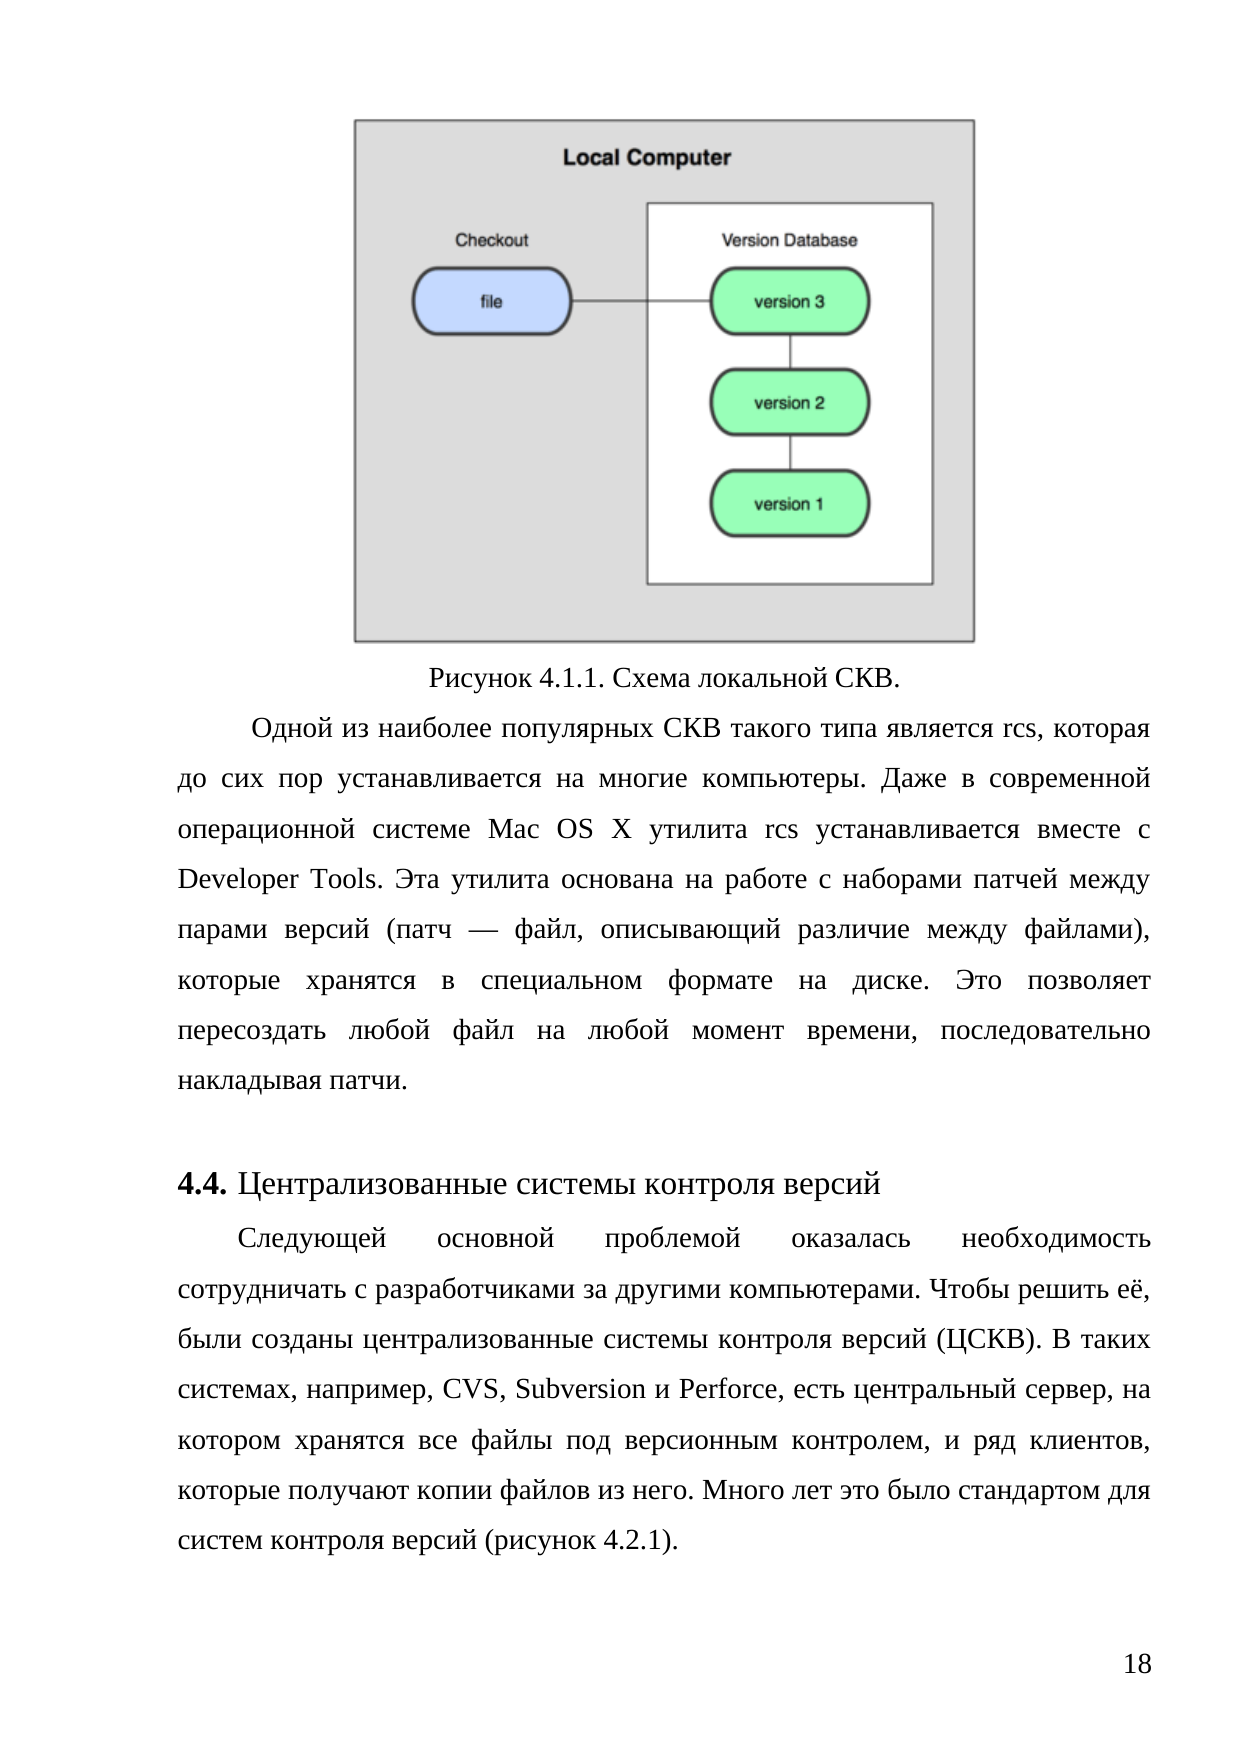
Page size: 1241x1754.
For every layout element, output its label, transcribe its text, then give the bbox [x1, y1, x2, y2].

picture [352, 118, 977, 644]
text Одной из наиболее популярных СКВ такого типа является rcs, которая до сих пор устанавливается на многие компьютеры. Даже в современной операционной системе Mac OS X утилита rcs устанавливается вместе с Developer Tools. Эта утилита основана на работе с наборами патчей между парами версий (патч — файл, описывающий различие между файлами), которые хранятся в специальном формате на диске. Это позволяет пересоздать любой файл на любой момент времени, последовательно накладывая патчи. [177, 710, 1152, 1096]
subtitle Централизованные системы контроля версий [177, 1163, 1152, 1201]
text Рисунок 4.1.1. Схема локальной СКВ. [177, 660, 1152, 693]
text Следующей основной проблемой оказалась необходимость сотрудничать с разработчиками за другими компьютерами. Чтобы решить её, были созданы централизованные системы контроля версий (ЦСКВ). В таких системах, например, CVS, Subversion и Perforce, есть центральный сервер, на котором хранятся все файлы под версионным контролем, и ряд клиентов, которые получают копии файлов из него. Много лет это было стандартом для систем контроля версий (рисунок 4.2.1). [177, 1221, 1152, 1556]
